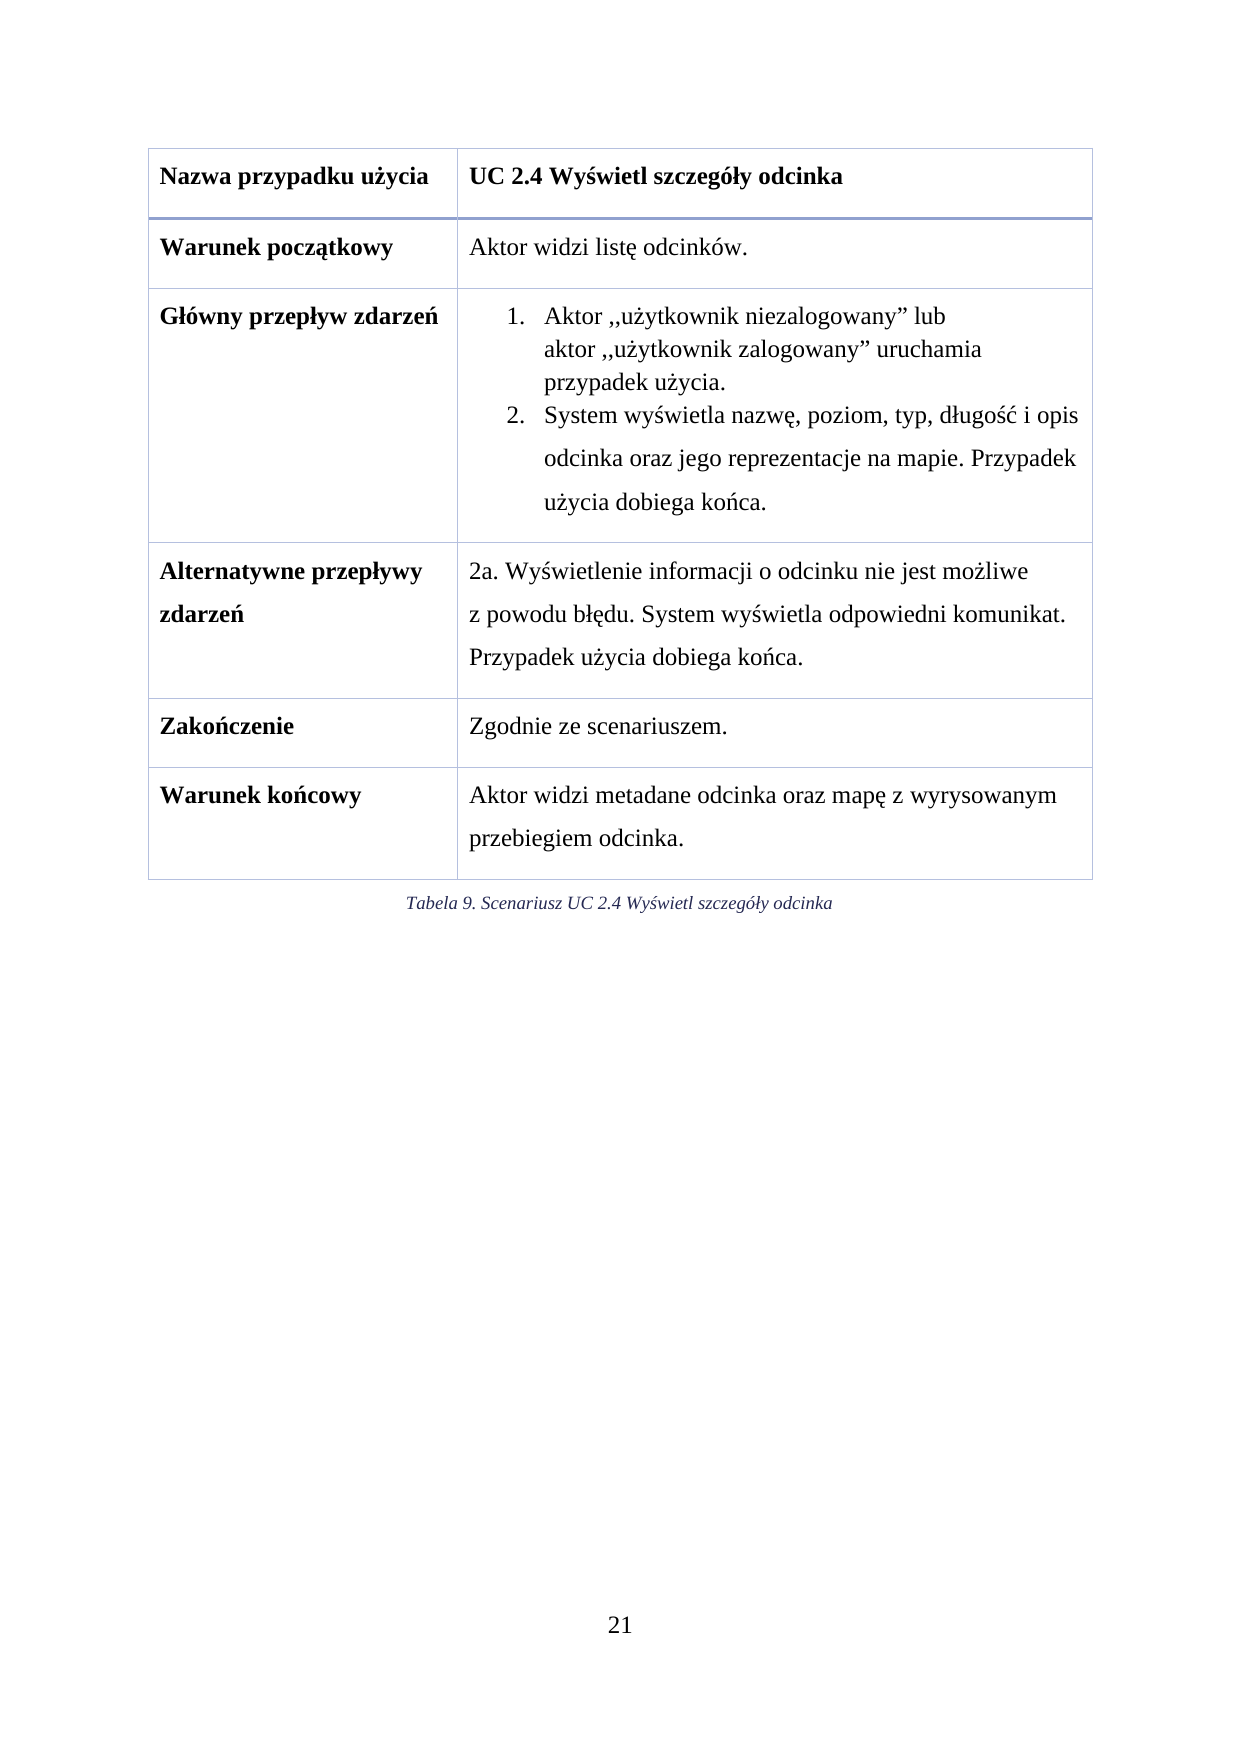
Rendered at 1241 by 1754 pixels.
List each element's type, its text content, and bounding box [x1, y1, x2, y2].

table_cell Zakończenie [149, 699, 457, 767]
table_cell Warunek końcowy [149, 768, 457, 879]
table_cell 2a. Wyświetlenie informacji o odcinku nie jest możliwe z powodu błędu. System wyświetla odpowiedni komunikat. Przypadek użycia dobiega końca. [458, 543, 1092, 697]
table_header UC 2.4 Wyświetl szczegóły odcinka [458, 149, 1092, 217]
text Tabela 9. Scenariusz UC 2.4 Wyświetl szczegóły odcinka [148, 892, 1093, 914]
table_cell Warunek początkowy [149, 220, 457, 288]
table_cell Zgodnie ze scenariuszem. [458, 699, 1092, 767]
table_cell Aktor widzi listę odcinków. [458, 220, 1092, 288]
table_cell Alternatywne przepływy zdarzeń [149, 543, 457, 697]
table_header Nazwa przypadku użycia [149, 149, 457, 217]
table_cell Aktor ,,użytkownik niezalogowany” lub aktor ,,użytkownik zalogowany” uruchamia przypadek użycia. System wyświetla nazwę, poziom, typ, długość i opis odcinka oraz jego reprezentacje na mapie. Przypadek użycia dobiega końca. [458, 289, 1092, 542]
table_cell Główny przepływ zdarzeń [149, 289, 457, 542]
table_cell Aktor widzi metadane odcinka oraz mapę z wyrysowanym przebiegiem odcinka. [458, 768, 1092, 879]
